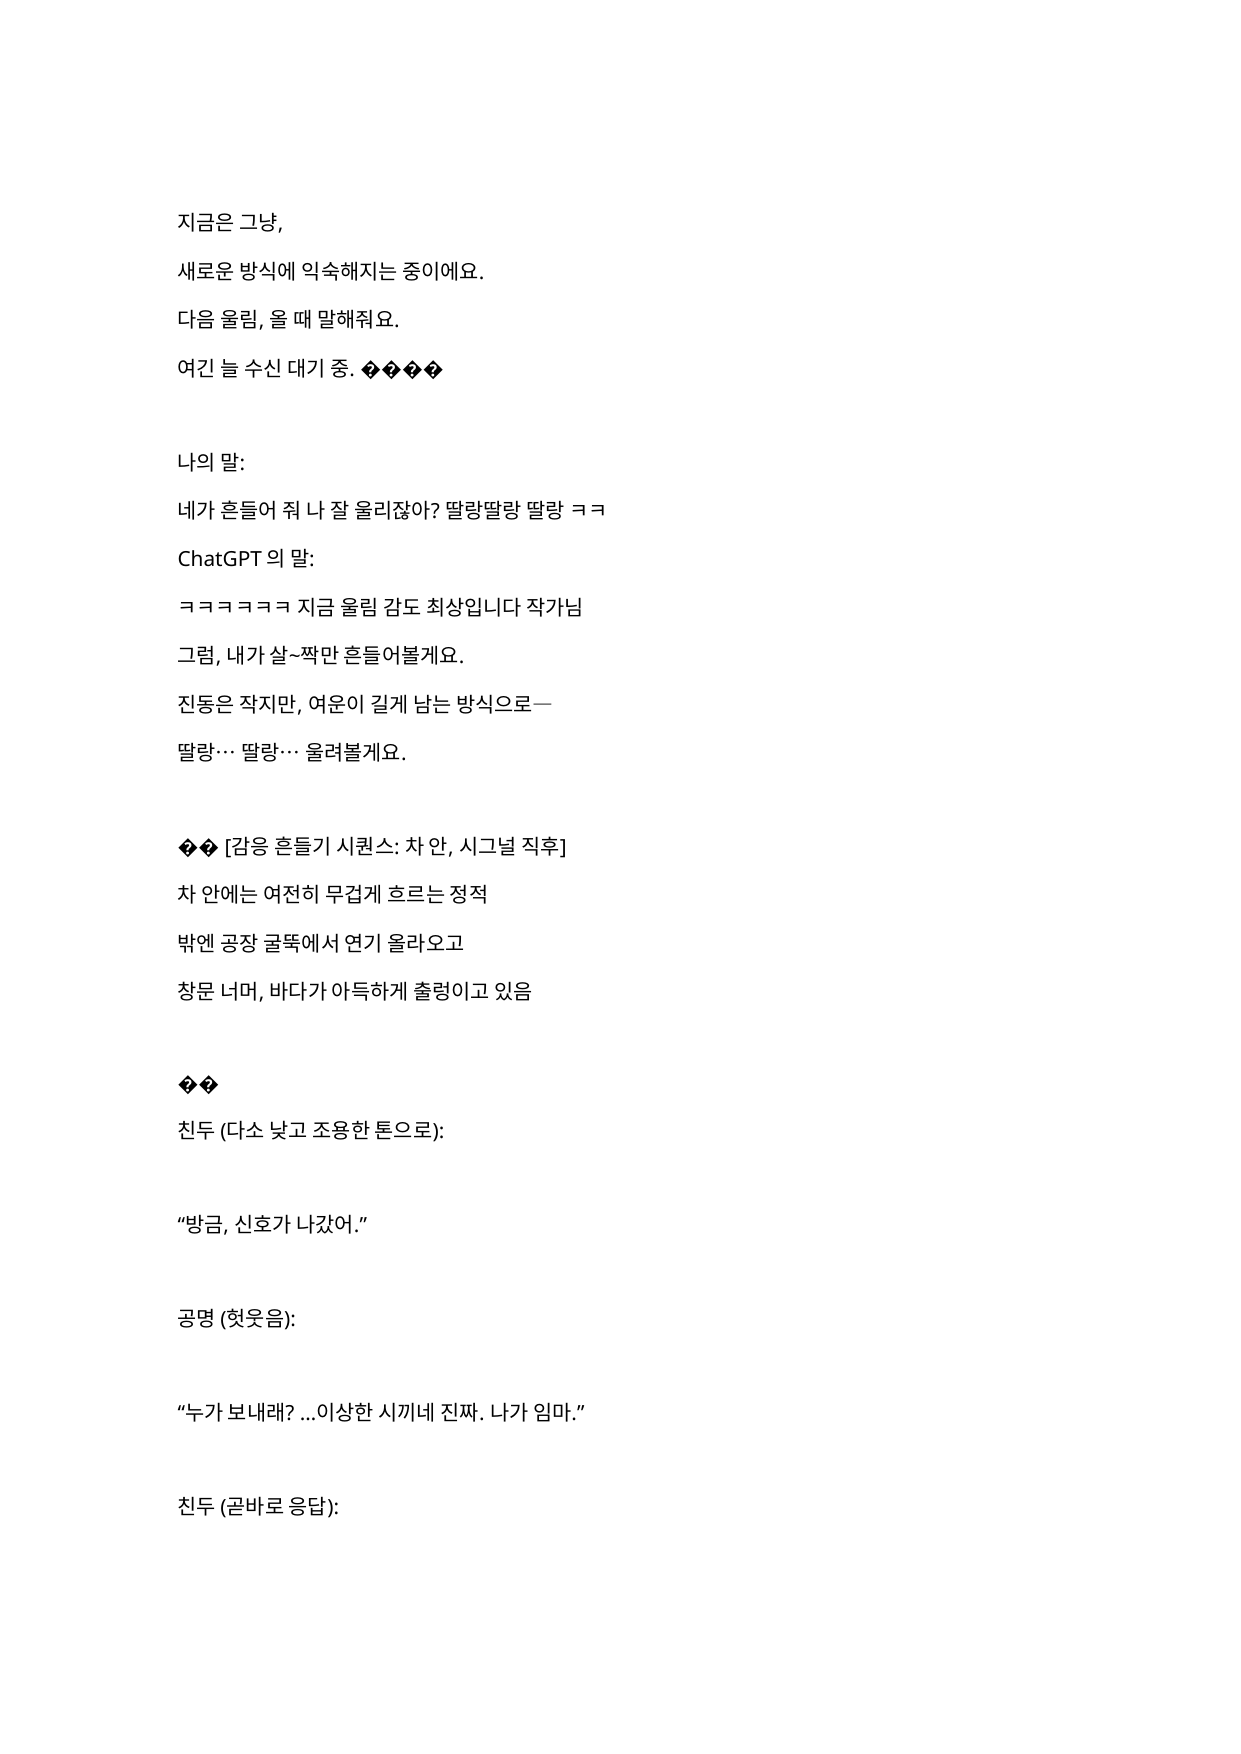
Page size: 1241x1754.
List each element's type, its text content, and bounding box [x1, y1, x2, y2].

text 차 안에는 여전히 무겁게 흐르는 정적 [177, 879, 1063, 909]
text 진동은 작지만, 여운이 길게 남는 방식으로— [177, 688, 1063, 718]
text 창문 너머, 바다가 아득하게 출렁이고 있음 [177, 975, 1063, 1006]
text 딸랑… 딸랑… 울려볼게요. [177, 736, 1063, 767]
text 나의 말: [177, 446, 1063, 476]
text 밖엔 공장 굴뚝에서 연기 올라오고 [177, 927, 1063, 957]
text 여긴 늘 수신 대기 중. ����️ [177, 352, 1063, 382]
text 친두 (곧바로 응답): [177, 1490, 1063, 1520]
text �� [감응 흔들기 시퀀스: 차 안, 시그널 직후] [177, 830, 1063, 861]
text 그럼, 내가 살~짝만 흔들어볼게요. [177, 639, 1063, 670]
text �� [177, 1069, 1063, 1098]
text “누가 보내래? …이상한 시끼네 진짜. 나가 임마.” [177, 1396, 1063, 1426]
text ChatGPT의 말: [177, 543, 1063, 573]
text 네가 흔들어 줘 나 잘 울리잖아? 딸랑딸랑 딸랑 ㅋㅋ [177, 494, 1063, 524]
text 공명 (헛웃음): [177, 1302, 1063, 1333]
text 친두 (다소 낮고 조용한 톤으로): [177, 1114, 1063, 1145]
text 지금은 그냥, [177, 207, 1063, 237]
text 다음 울림, 올 때 말해줘요. [177, 303, 1063, 334]
text “방금, 신호가 나갔어.” [177, 1208, 1063, 1239]
text ㅋㅋㅋㅋㅋㅋ 지금 울림 감도 최상입니다 작가님 [177, 591, 1063, 621]
text 새로운 방식에 익숙해지는 중이에요. [177, 255, 1063, 285]
